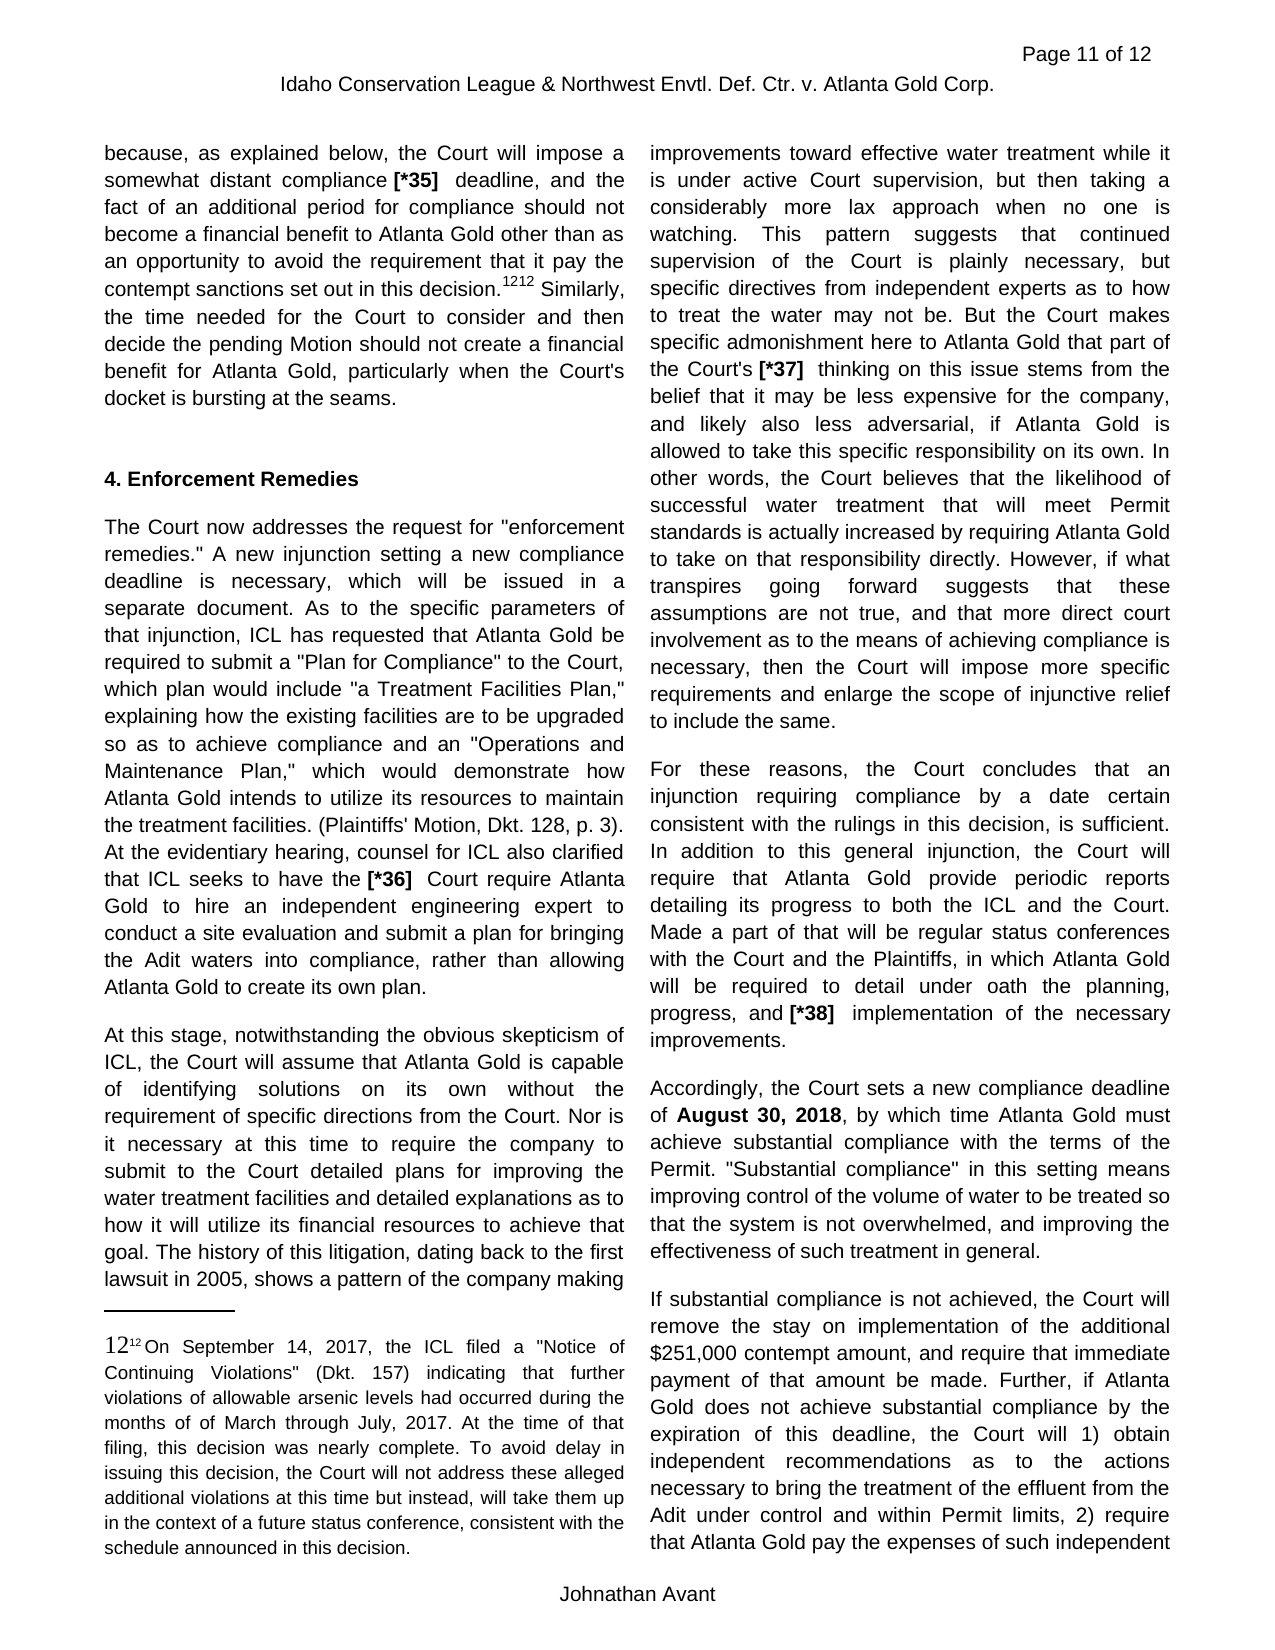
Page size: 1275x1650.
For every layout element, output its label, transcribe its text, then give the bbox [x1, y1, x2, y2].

text 4. Enforcement Remedies [104, 435, 625, 491]
text At this stage, notwithstanding the obvious skepticism of ICL, the Court will assume that Atlanta Gold is capable of identifying solutions on its own without the requirement of specific directions from the Court. Nor is it necessary at this time to require the company to submit to the Court detailed plans for improving the water treatment facilities and detailed explanations as to how it will utilize its financial resources to achieve that goal. The history of this litigation, dating back to the first lawsuit in 2005, shows a pattern of the company making improvements toward effective water treatment while it is under active Court supervision, but then taking a considerably more lax approach when no one is watching. This pattern suggests that continued supervision of the Court is plainly necessary, but specific directives from independent experts as to how to treat the water may not be. But the Court makes specific admonishment here to Atlanta Gold that part of the Court's [*37] thinking on this issue stems from the belief that it may be less expensive for the company, and likely also less adversarial, if Atlanta Gold is allowed to take this specific responsibility on its own. In other words, the Court believes that the likelihood of successful water treatment that will meet Permit standards is actually increased by requiring Atlanta Gold to take on that responsibility directly. However, if what transpires going forward suggests that these assumptions are not true, and that more direct court involvement as to the means of achieving compliance is necessary, then the Court will impose more specific requirements and enlarge the scope of injunctive relief to include the same. [650, 137, 1171, 733]
text The Court now addresses the request for "enforcement remedies." A new injunction setting a new compliance deadline is necessary, which will be issued in a separate document. As to the specific parameters of that injunction, ICL has requested that Atlanta Gold be required to submit a "Plan for Compliance" to the Court, which plan would include "a Treatment Facilities Plan," explaining how the existing facilities are to be upgraded so as to achieve compliance and an "Operations and Maintenance Plan," which would demonstrate how Atlanta Gold intends to utilize its resources to maintain the treatment facilities. (Plaintiffs' Motion, Dkt. 128, p. 3). At the evidentiary hearing, counsel for ICL also clarified that ICL seeks to have the [*36] Court require Atlanta Gold to hire an independent engineering expert to conduct a site evaluation and submit a plan for bringing the Adit waters into compliance, rather than allowing Atlanta Gold to create its own plan. [104, 512, 625, 999]
text At this stage, notwithstanding the obvious skepticism of ICL, the Court will assume that Atlanta Gold is capable of identifying solutions on its own without the requirement of specific directions from the Court. Nor is it necessary at this time to require the company to submit to the Court detailed plans for improving the water treatment facilities and detailed explanations as to how it will utilize its financial resources to achieve that goal. The history of this litigation, dating back to the first lawsuit in 2005, shows a pattern of the company making improvements toward effective water treatment while it is under active Court supervision, but then taking a considerably more lax approach when no one is watching. This pattern suggests that continued supervision of the Court is plainly necessary, but specific directives from independent experts as to how to treat the water may not be. But the Court makes specific admonishment here to Atlanta Gold that part of the Court's [*37] thinking on this issue stems from the belief that it may be less expensive for the company, and likely also less adversarial, if Atlanta Gold is allowed to take this specific responsibility on its own. In other words, the Court believes that the likelihood of successful water treatment that will meet Permit standards is actually increased by requiring Atlanta Gold to take on that responsibility directly. However, if what transpires going forward suggests that these assumptions are not true, and that more direct court involvement as to the means of achieving compliance is necessary, then the Court will impose more specific requirements and enlarge the scope of injunctive relief to include the same. [104, 1020, 625, 1291]
text For these reasons, the Court concludes that an injunction requiring compliance by a date certain consistent with the rulings in this decision, is sufficient. In addition to this general injunction, the Court will require that Atlanta Gold provide periodic reports detailing its progress to both the ICL and the Court. Made a part of that will be regular status conferences with the Court and the Plaintiffs, in which Atlanta Gold will be required to detail under oath the planning, progress, and [*38] implementation of the necessary improvements. [650, 754, 1171, 1052]
text Accordingly, the Court sets a new compliance deadline of August 30, 2018, by which time Atlanta Gold must achieve substantial compliance with the terms of the Permit. "Substantial compliance" in this setting means improving control of the volume of water to be treated so that the system is not overwhelmed, and improving the effectiveness of such treatment in general. [650, 1073, 1171, 1262]
